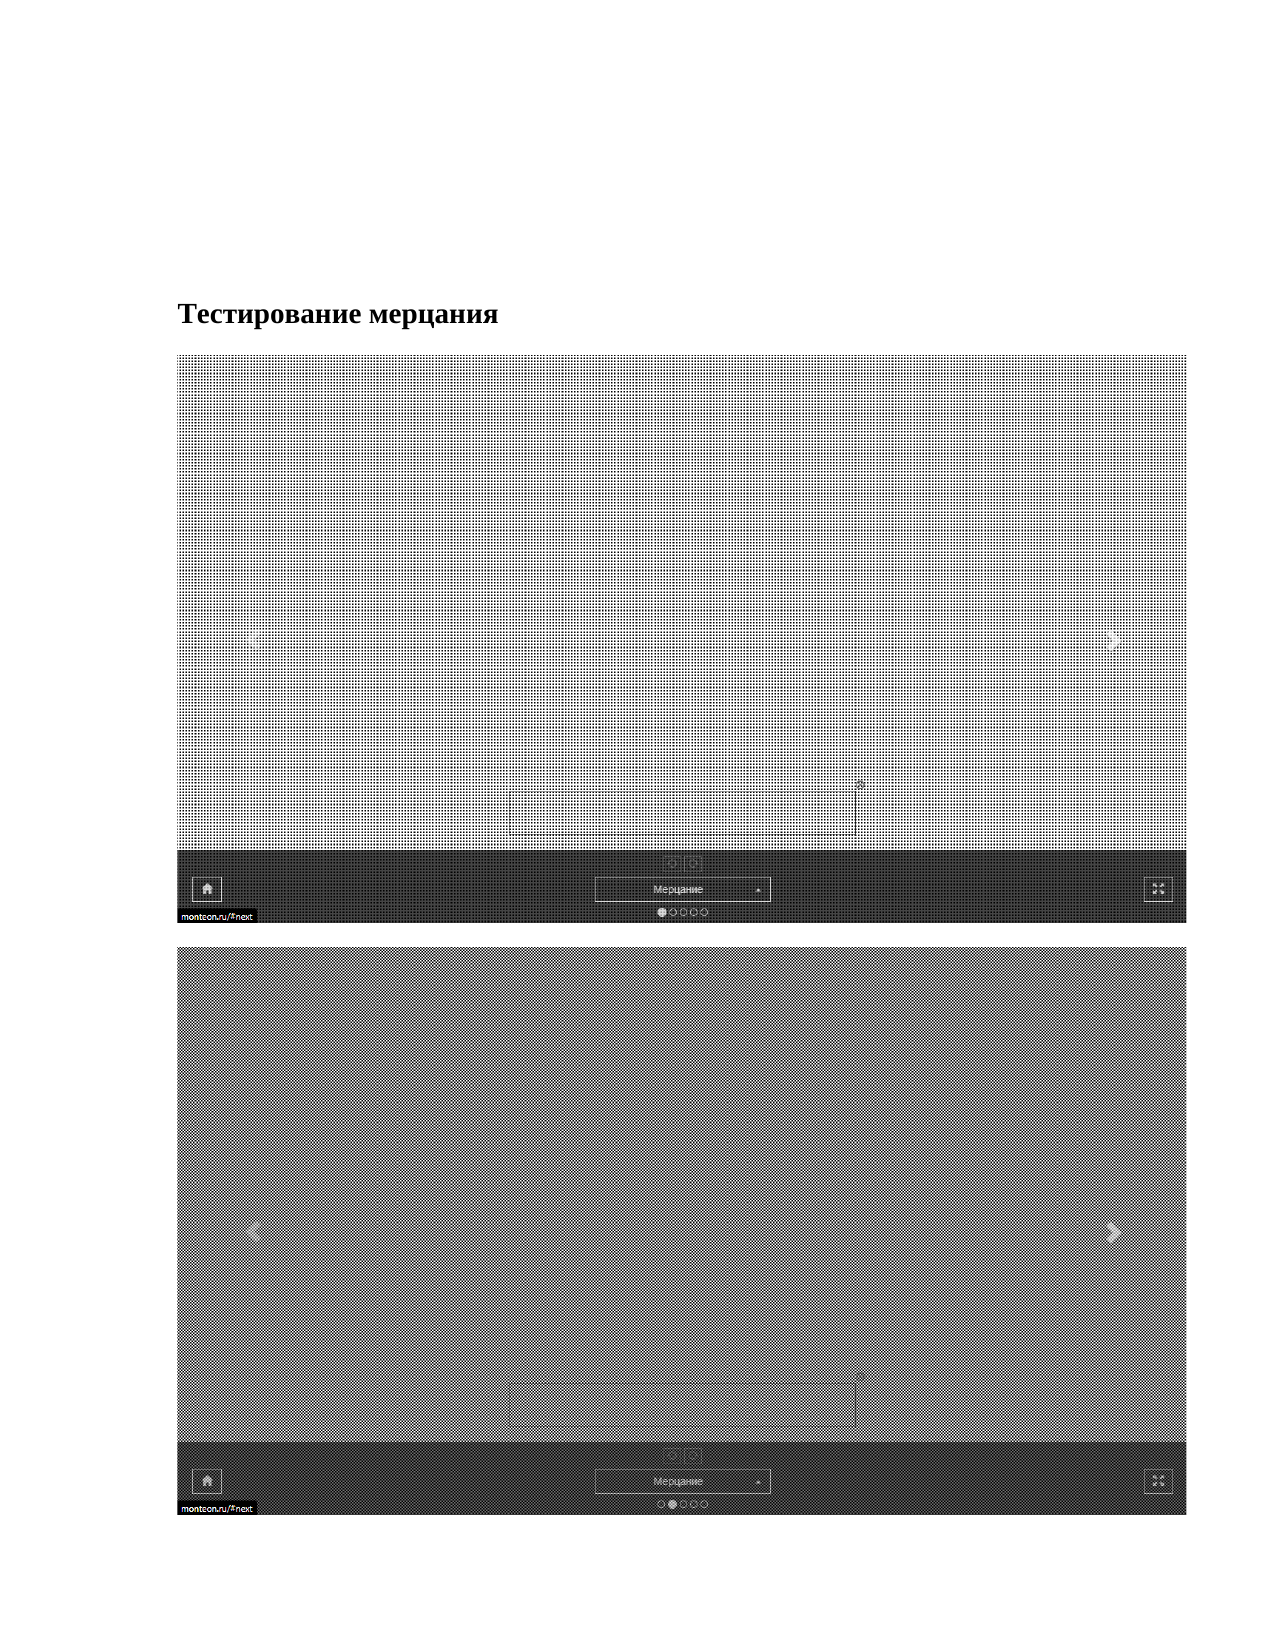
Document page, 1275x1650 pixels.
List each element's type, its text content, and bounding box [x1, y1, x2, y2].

picture [177, 947, 1187, 1515]
text Тестирование мерцания [177, 296, 1186, 330]
picture [177, 355, 1187, 923]
